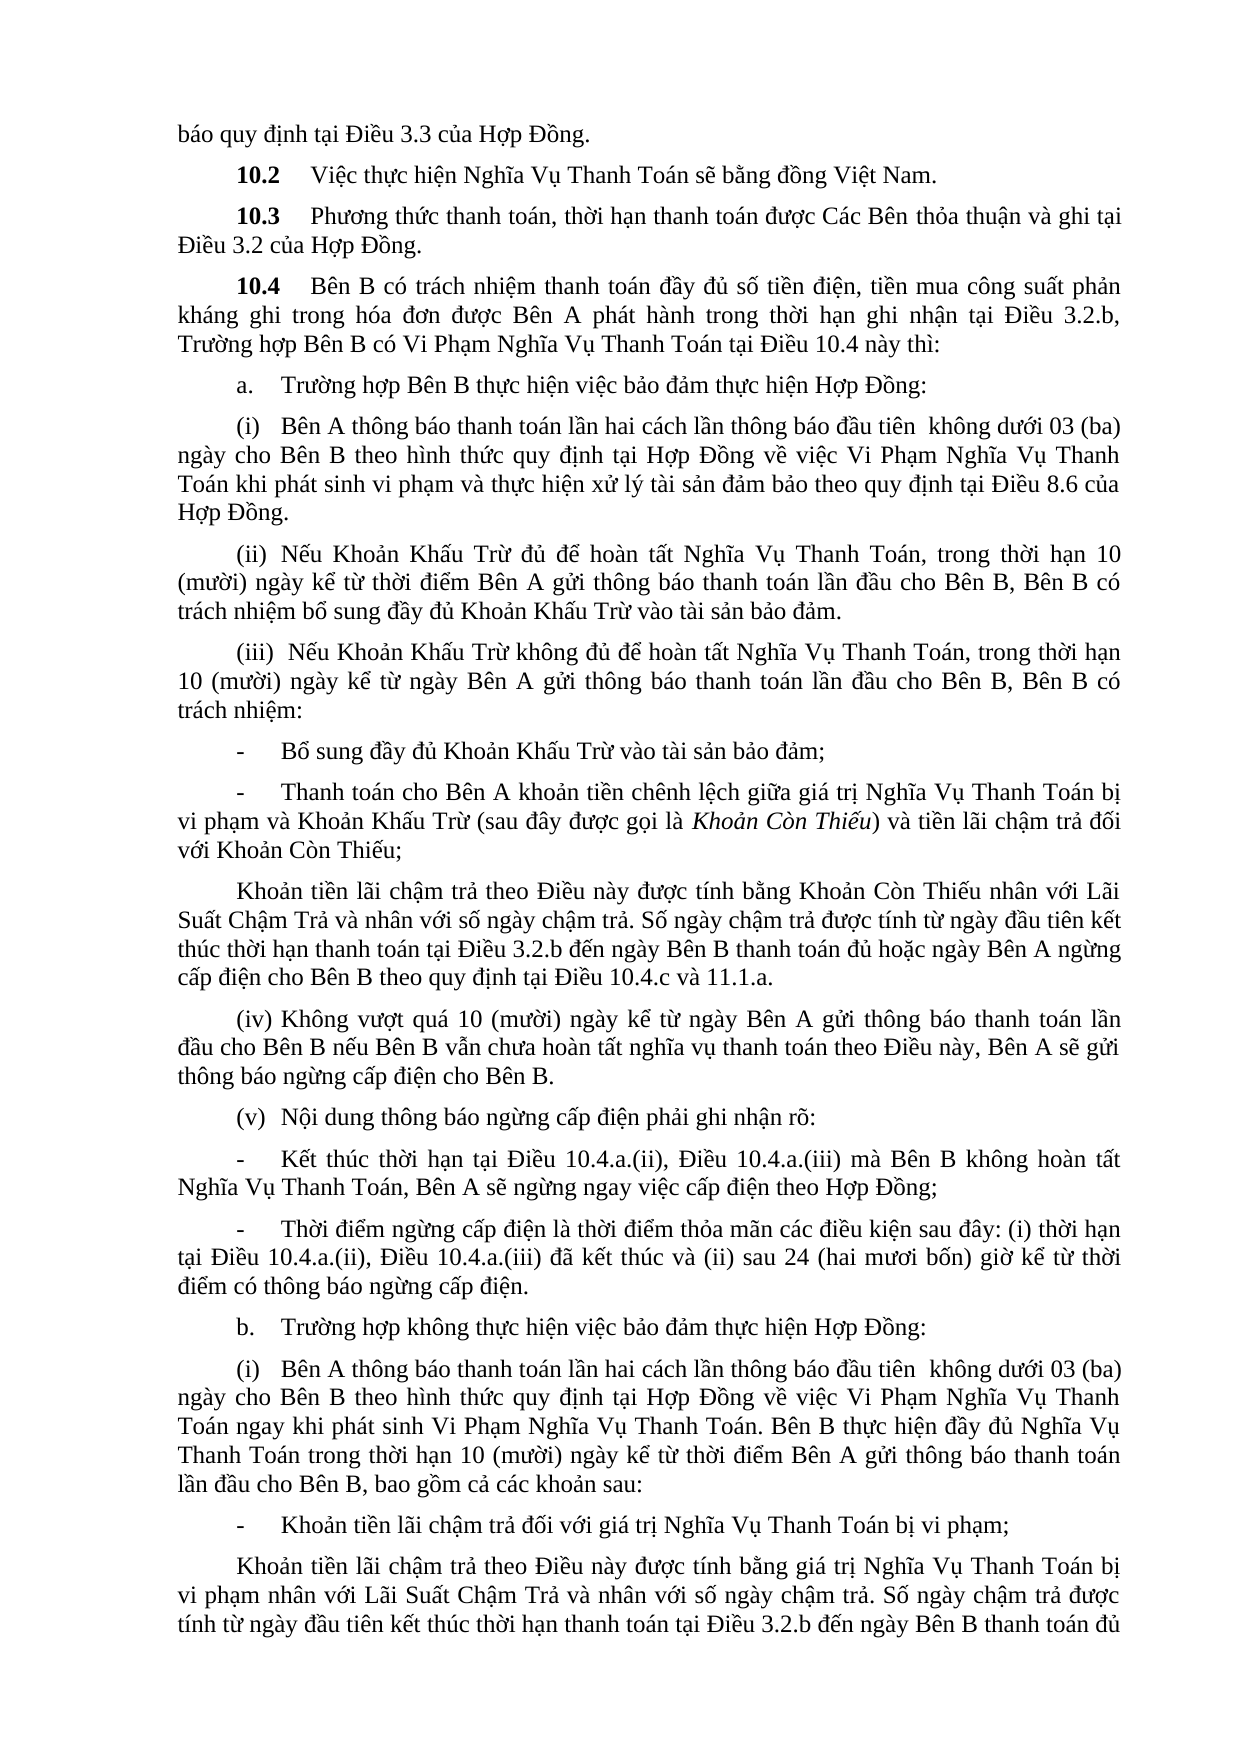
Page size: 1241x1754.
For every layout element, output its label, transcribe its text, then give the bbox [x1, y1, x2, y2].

list Nội dung thông báo ngừng cấp điện phải ghi nhận rõ: [177, 1102, 1122, 1131]
list Thanh toán cho Bên A khoản tiền chênh lệch giữa giá trị Nghĩa Vụ Thanh Toán bị vi phạm và Khoản Khấu Trừ (sau đây được gọi là Khoản Còn Thiếu) và tiền lãi chậm trả đối với Khoản Còn Thiếu; [177, 777, 1122, 864]
list Việc thực hiện Nghĩa Vụ Thanh Toán sẽ bằng đồng Việt Nam. [177, 160, 1122, 189]
list Không vượt quá 10 (mười) ngày kể từ ngày Bên A gửi thông báo thanh toán lần đầu cho Bên B nếu Bên B vẫn chưa hoàn tất nghĩa vụ thanh toán theo Điều này, Bên A sẽ gửi thông báo ngừng cấp điện cho Bên B. [177, 1004, 1122, 1090]
list Bổ sung đầy đủ Khoản Khấu Trừ vào tài sản bảo đảm; [177, 736, 1122, 765]
list Thời điểm ngừng cấp điện là thời điểm thỏa mãn các điều kiện sau đây: (i) thời hạn tại Điều 10.4.a.(ii), Điều 10.4.a.(iii) đã kết thúc và (ii) sau 24 (hai mươi bốn) giờ kể từ thời điểm có thông báo ngừng cấp điện. [177, 1214, 1122, 1300]
list Nếu Khoản Khấu Trừ đủ để hoàn tất Nghĩa Vụ Thanh Toán, trong thời hạn 10 (mười) ngày kể từ thời điểm Bên A gửi thông báo thanh toán lần đầu cho Bên B, Bên B có trách nhiệm bổ sung đầy đủ Khoản Khấu Trừ vào tài sản bảo đảm. [177, 539, 1122, 625]
list Phương thức thanh toán, thời hạn thanh toán được Các Bên thỏa thuận và ghi tại Điều 3.2 của Hợp Đồng. [177, 201, 1122, 259]
list Trường hợp Bên B thực hiện việc bảo đảm thực hiện Hợp Đồng: [177, 370, 1122, 399]
list Khoản tiền lãi chậm trả đối với giá trị Nghĩa Vụ Thanh Toán bị vi phạm; [177, 1510, 1122, 1539]
list Nếu Khoản Khấu Trừ không đủ để hoàn tất Nghĩa Vụ Thanh Toán, trong thời hạn 10 (mười) ngày kể từ ngày Bên A gửi thông báo thanh toán lần đầu cho Bên B, Bên B có trách nhiệm: [177, 637, 1122, 724]
list Kết thúc thời hạn tại Điều 10.4.a.(ii), Điều 10.4.a.(iii) mà Bên B không hoàn tất Nghĩa Vụ Thanh Toán, Bên A sẽ ngừng ngay việc cấp điện theo Hợp Đồng; [177, 1144, 1122, 1201]
text Khoản tiền lãi chậm trả theo Điều này được tính bằng Khoản Còn Thiếu nhân với Lãi Suất Chậm Trả và nhân với số ngày chậm trả. Số ngày chậm trả được tính từ ngày đầu tiên kết thúc thời hạn thanh toán tại Điều 3.2.b đến ngày Bên B thanh toán đủ hoặc ngày Bên A ngừng cấp điện cho Bên B theo quy định tại Điều 10.4.c và 11.1.a. [177, 876, 1122, 991]
list Trường hợp không thực hiện việc bảo đảm thực hiện Hợp Đồng: [177, 1312, 1122, 1341]
